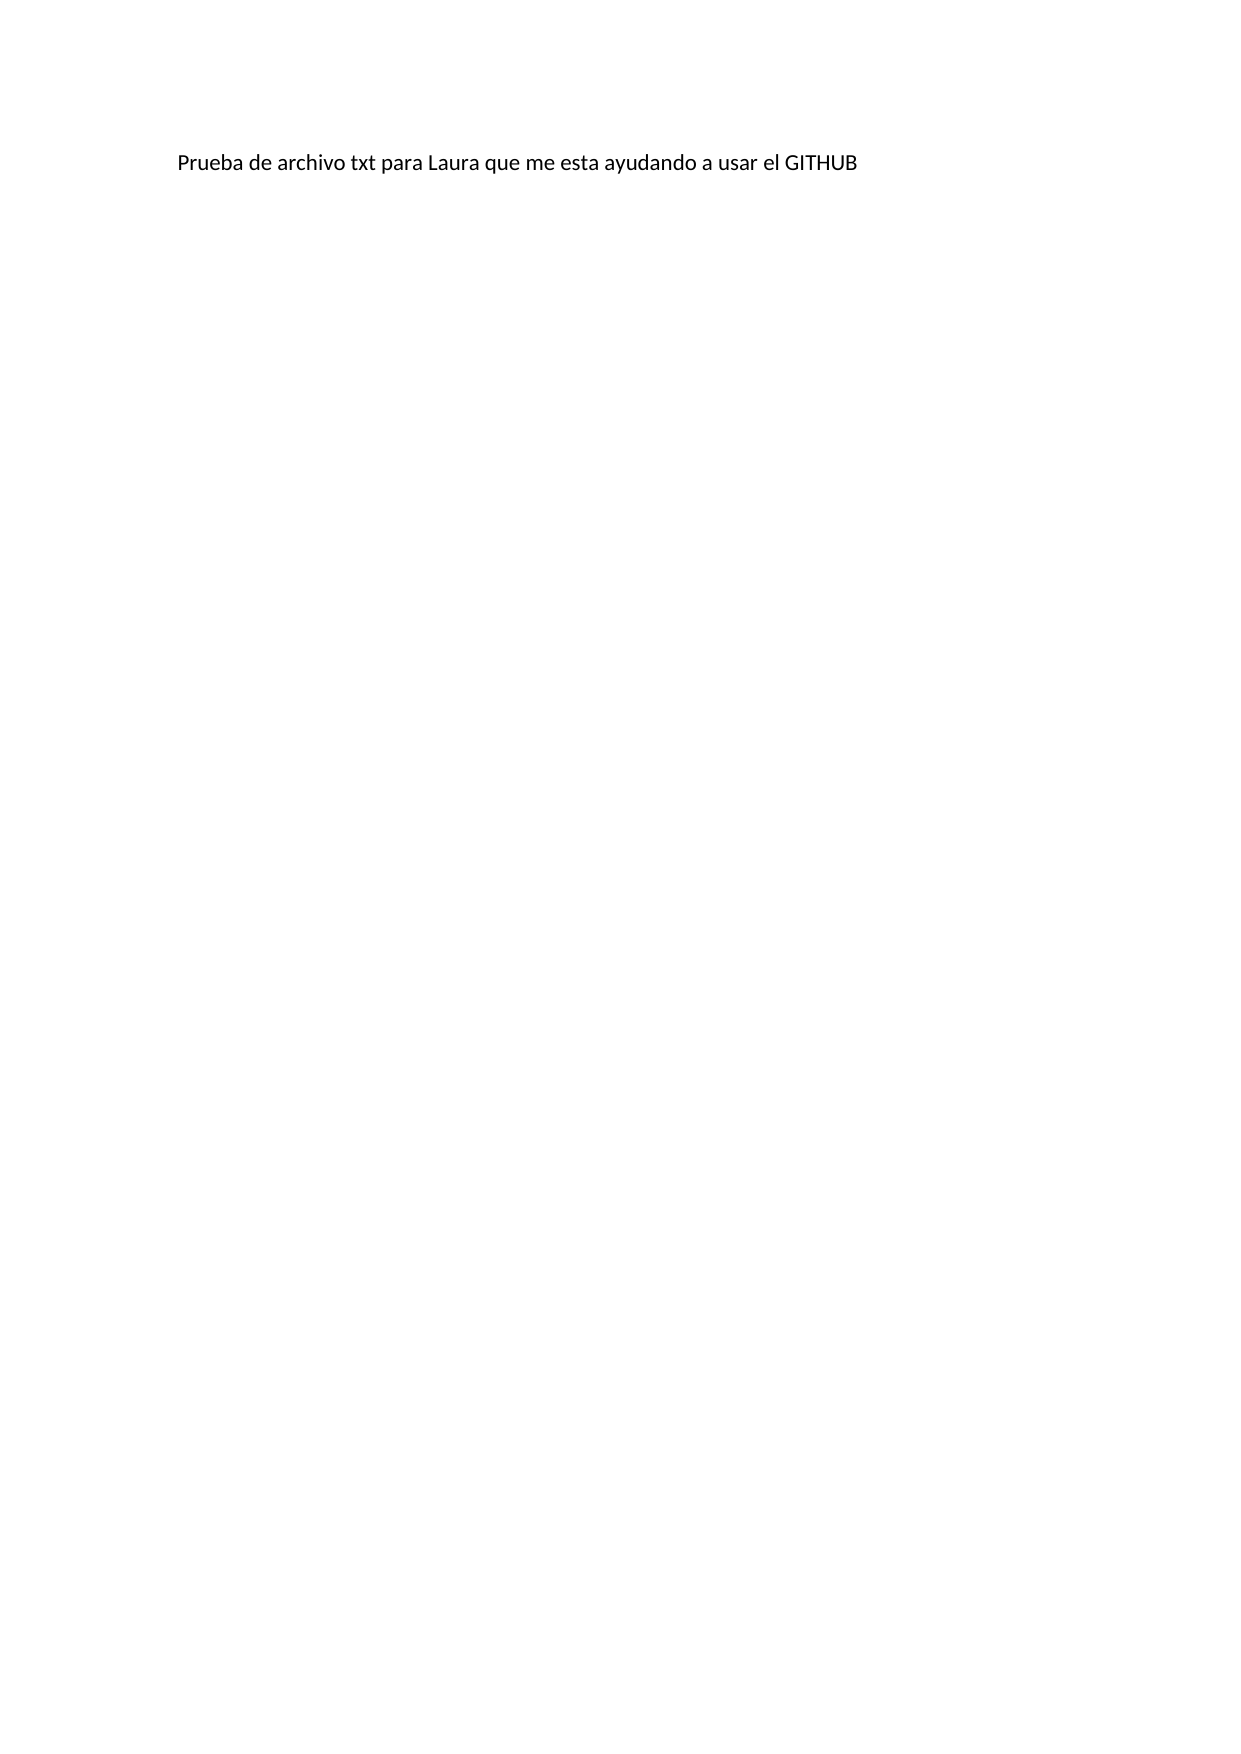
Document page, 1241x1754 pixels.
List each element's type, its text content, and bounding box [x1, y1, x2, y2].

text Prueba de archivo txt para Laura que me esta ayudando a usar el GITHUB [177, 148, 1063, 176]
